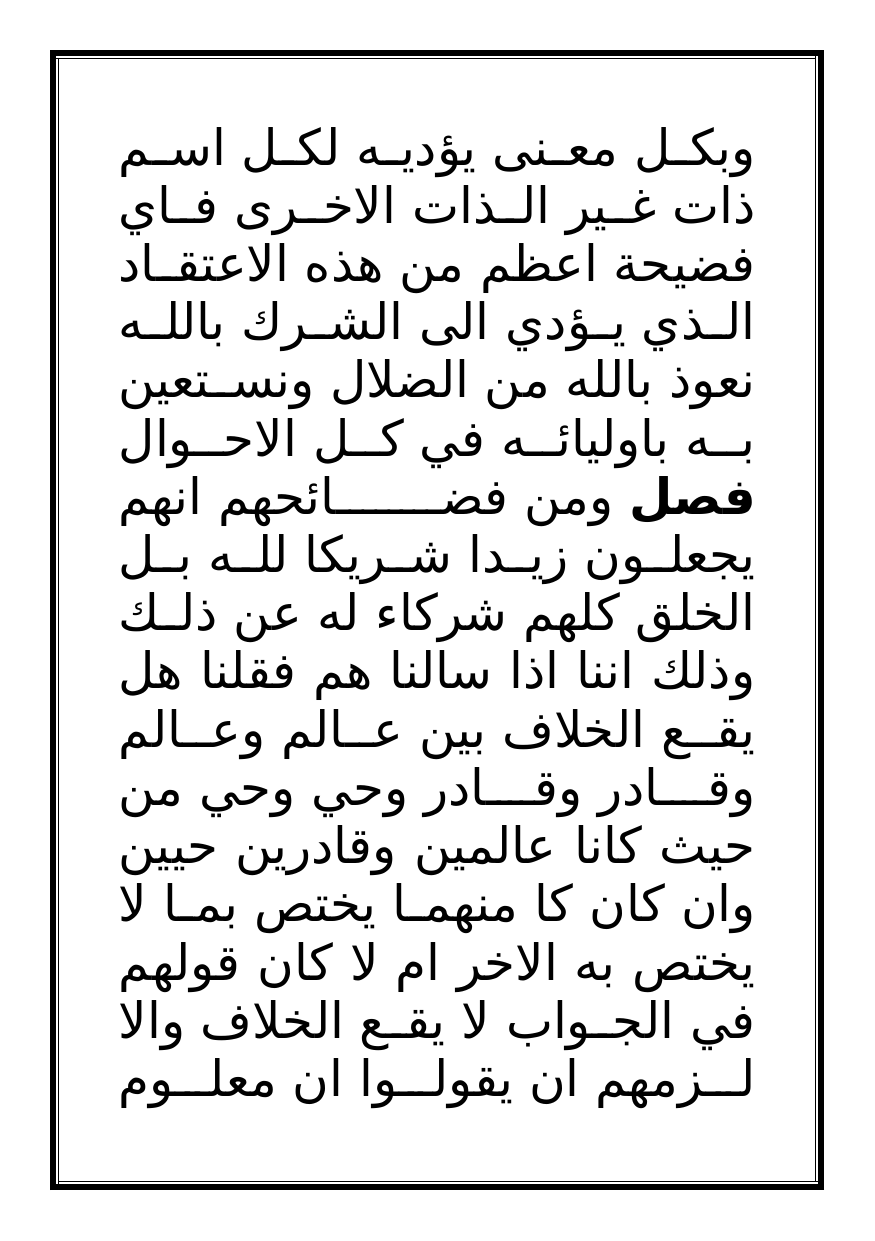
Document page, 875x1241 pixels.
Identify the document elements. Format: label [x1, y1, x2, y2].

text [118, 118, 756, 1108]
